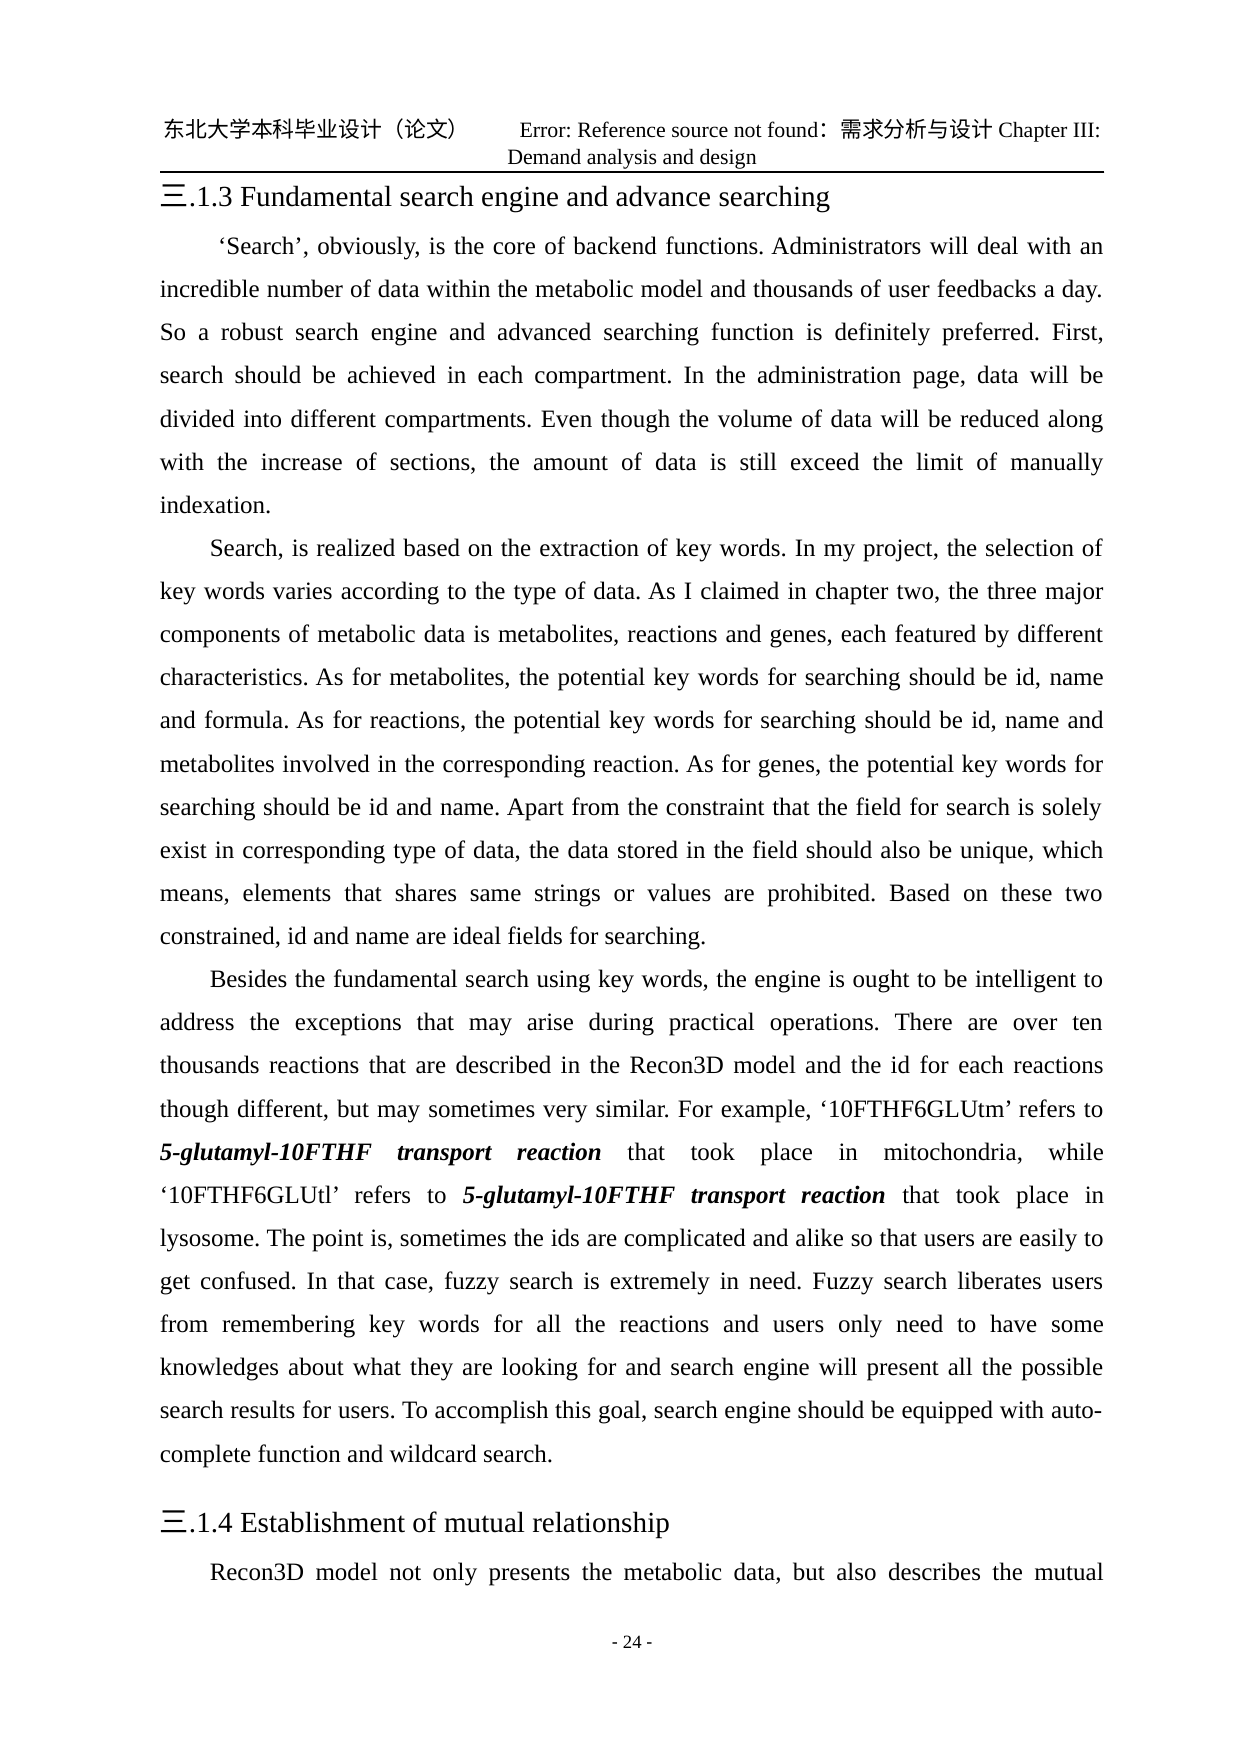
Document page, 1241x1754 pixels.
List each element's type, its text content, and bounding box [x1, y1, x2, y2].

subtitle Establishment of mutual relationship [159, 1498, 1104, 1540]
text Search, is realized based on the extraction of key words. In my project, the selection of key words varies according to the type of data. As I claimed in chapter two, the three major components of metabolic data is metabolites, reactions and genes, each featured by different characteristics. As for metabolites, the potential key words for searching should be id, name and formula. As for reactions, the potential key words for searching should be id, name and metabolites involved in the corresponding reaction. As for genes, the potential key words for searching should be id and name. Apart from the constraint that the field for search is solely exist in corresponding type of data, the data stored in the field should also be unique, which means, elements that shares same strings or values are prohibited. Based on these two constrained, id and name are ideal fields for searching. [159, 533, 1104, 950]
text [159, 1557, 1104, 1585]
text ‘Search’, obviously, is the core of backend functions. Administrators will deal with an incredible number of data within the metabolic model and thousands of user feedbacks a day. So a robust search engine and advanced searching function is definitely preferred. First, search should be achieved in each compartment. In the administration page, data will be divided into different compartments. Even though the volume of data will be reduced along with the increase of sections, the amount of data is still exceed the limit of manually indexation. [159, 231, 1104, 519]
text Besides the fundamental search using key words, the engine is ought to be intelligent to address the exceptions that may arise during practical operations. There are over ten thousands reactions that are described in the Recon3D model and the id for each reactions though different, but may sometimes very similar. For example, ‘10FTHF6GLUtm’ refers to 5-glutamyl-10FTHF transport reaction that took place in mitochondria, while ‘10FTHF6GLUtl’ refers to 5-glutamyl-10FTHF transport reaction that took place in lysosome. The point is, sometimes the ids are complicated and alike so that users are easily to get confused. In that case, fuzzy search is extremely in need. Fuzzy search liberates users from remembering key words for all the reactions and users only need to have some knowledges about what they are looking for and search engine will present all the possible search results for users. To accomplish this goal, search engine should be equipped with auto-complete function and wildcard search. [159, 964, 1104, 1467]
subtitle Fundamental search engine and advance searching [159, 173, 1104, 215]
